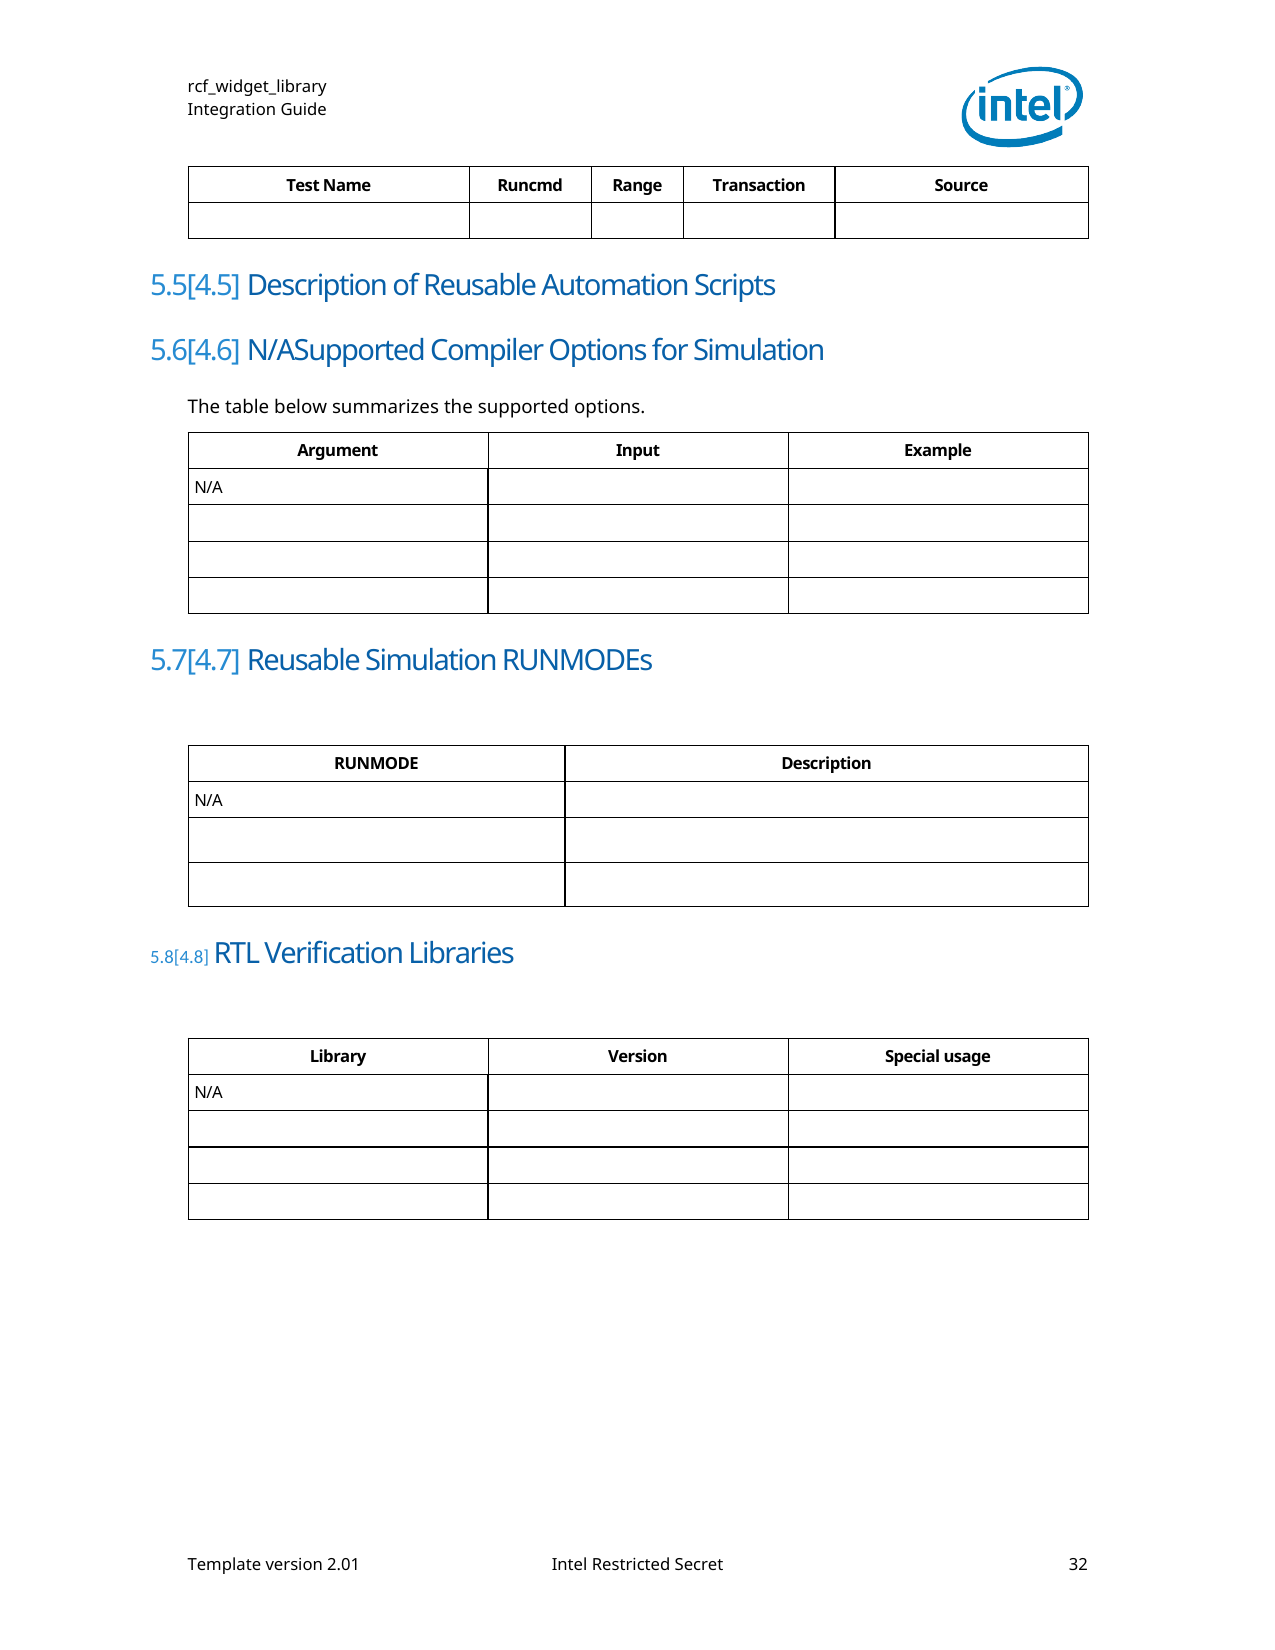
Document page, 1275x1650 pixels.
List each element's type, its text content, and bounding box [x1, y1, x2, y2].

text The table below summarizes the supported options. [187, 394, 1087, 419]
subtitle RTL Verification Libraries [150, 932, 1087, 972]
table_cell [189, 505, 487, 541]
table_cell [189, 578, 487, 613]
table_cell [489, 505, 788, 541]
table_cell [789, 1075, 1088, 1110]
table_cell [789, 469, 1088, 504]
table_cell [789, 542, 1088, 577]
table_cell [789, 1184, 1088, 1219]
table_cell [189, 542, 487, 577]
subtitle Description of Reusable Automation Scripts [150, 264, 1087, 304]
table_cell [189, 203, 469, 238]
table_cell [189, 863, 564, 906]
table_cell [489, 578, 788, 613]
table_cell [489, 1148, 788, 1183]
subtitle N/ASupported Compiler Options for Simulation [150, 329, 1087, 369]
table_cell [489, 542, 788, 577]
table_cell [684, 203, 834, 238]
table_cell [789, 1111, 1088, 1146]
table_cell N/A [189, 469, 487, 504]
table_cell [189, 818, 564, 862]
table_cell [189, 1111, 487, 1146]
table_cell [489, 1111, 788, 1146]
table_cell [566, 863, 1088, 906]
table_header Source [836, 167, 1088, 202]
table_header Test Name [189, 167, 469, 202]
table_cell [189, 1148, 487, 1183]
table_header Argument [189, 433, 488, 468]
table_cell [592, 203, 683, 238]
table_cell [566, 782, 1088, 817]
table_header Special usage [789, 1039, 1088, 1074]
table_header Library [189, 1039, 488, 1074]
table_cell N/A [189, 782, 564, 817]
table_header Version [489, 1039, 788, 1074]
table_cell [189, 1184, 487, 1219]
table_cell [789, 578, 1088, 613]
table_header Runcmd [470, 167, 591, 202]
table_cell [566, 818, 1088, 862]
table_cell [489, 1184, 788, 1219]
table_cell N/A [189, 1075, 487, 1110]
table_header Example [789, 433, 1088, 468]
table_cell [489, 1075, 788, 1110]
table_cell [789, 505, 1088, 541]
table_cell [836, 203, 1088, 238]
table_header Description [566, 746, 1088, 781]
table_header RUNMODE [189, 746, 564, 781]
picture [956, 56, 1088, 154]
table_header Input [489, 433, 788, 468]
table_cell [489, 469, 788, 504]
table_header Range [592, 167, 683, 202]
table_cell [470, 203, 591, 238]
table_cell [789, 1148, 1088, 1183]
subtitle Reusable Simulation RUNMODEs [150, 639, 1087, 679]
table_header Transaction [684, 167, 834, 202]
